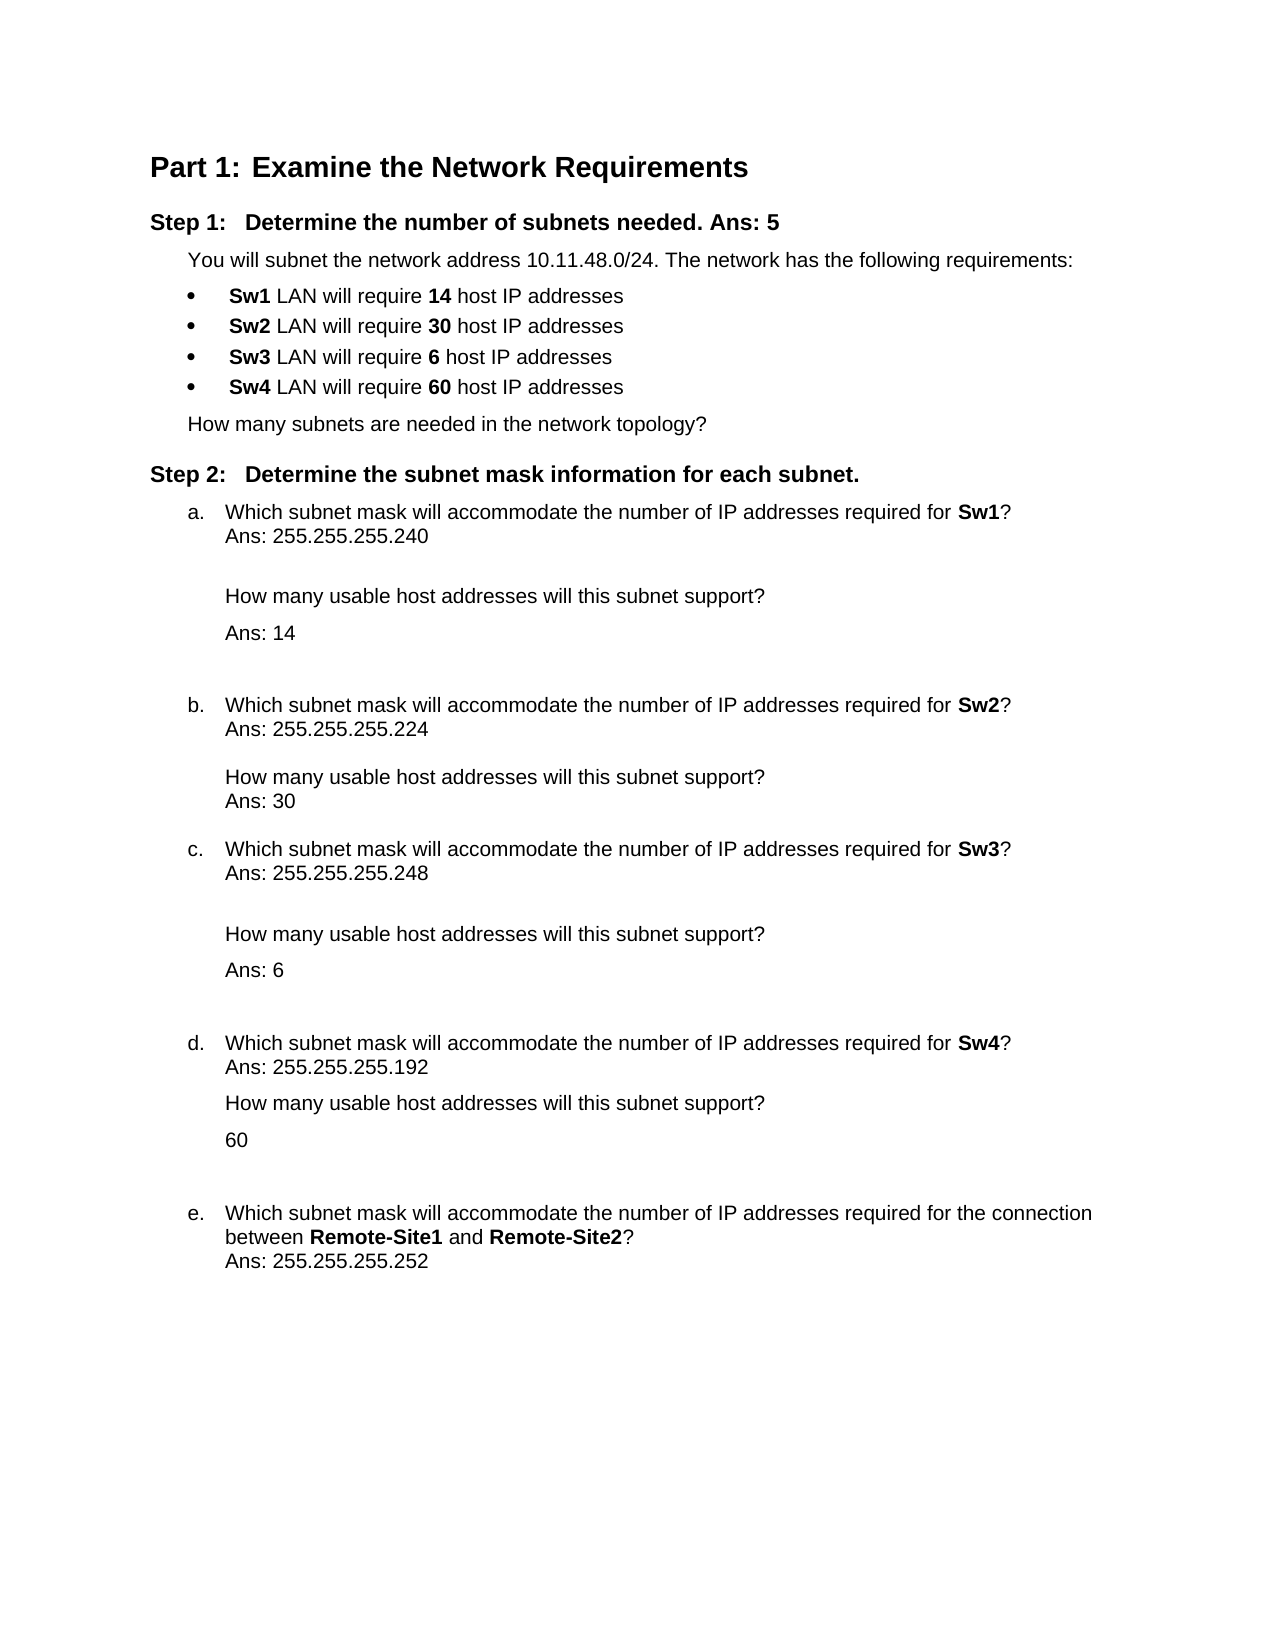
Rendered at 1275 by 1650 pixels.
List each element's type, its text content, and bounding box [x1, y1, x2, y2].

list How many usable host addresses will this subnet support? [225, 765, 1125, 789]
list Which subnet mask will accommodate the number of IP addresses required for Sw2? [187, 693, 1125, 717]
list Which subnet mask will accommodate the number of IP addresses required for the connection between Remote-Site1 and Remote-Site2? [187, 1201, 1125, 1248]
text Step 1: Determine the number of subnets needed. Ans: 5 [150, 208, 1125, 235]
list Ans: 255.255.255.192 [225, 1055, 1125, 1079]
list Ans: 255.255.255.248 [225, 861, 1125, 885]
text How many usable host addresses will this subnet support? [225, 584, 1125, 608]
text  Sw2 LAN will require 30 host IP addresses [187, 314, 1125, 338]
text Ans: 14 [225, 620, 1125, 644]
text Ans: 6 [225, 958, 1125, 982]
text You will subnet the network address 10.11.48.0/24. The network has the following requirements: [187, 248, 1125, 272]
text How many subnets are needed in the network topology? [187, 412, 1125, 436]
text  Sw4 LAN will require 60 host IP addresses [187, 375, 1125, 399]
text How many usable host addresses will this subnet support? [225, 1091, 1125, 1115]
text  Sw3 LAN will require 6 host IP addresses [187, 345, 1125, 369]
text 60 [225, 1128, 1125, 1152]
text Step 2: Determine the subnet mask information for each subnet. [150, 461, 1125, 487]
list Ans: 255.255.255.252 [225, 1248, 1125, 1272]
text How many usable host addresses will this subnet support? [225, 921, 1125, 945]
list Ans: 255.255.255.224 [225, 717, 1125, 741]
list Ans: 30 [225, 789, 1125, 813]
text  Sw1 LAN will require 14 host IP addresses [187, 284, 1125, 308]
text Part 1: Examine the Network Requirements [150, 150, 1125, 183]
list Which subnet mask will accommodate the number of IP addresses required for Sw3? [187, 837, 1125, 861]
list Which subnet mask will accommodate the number of IP addresses required for Sw1? [187, 499, 1125, 523]
list Ans: 255.255.255.240 [225, 523, 1125, 547]
list Which subnet mask will accommodate the number of IP addresses required for Sw4? [187, 1031, 1125, 1055]
